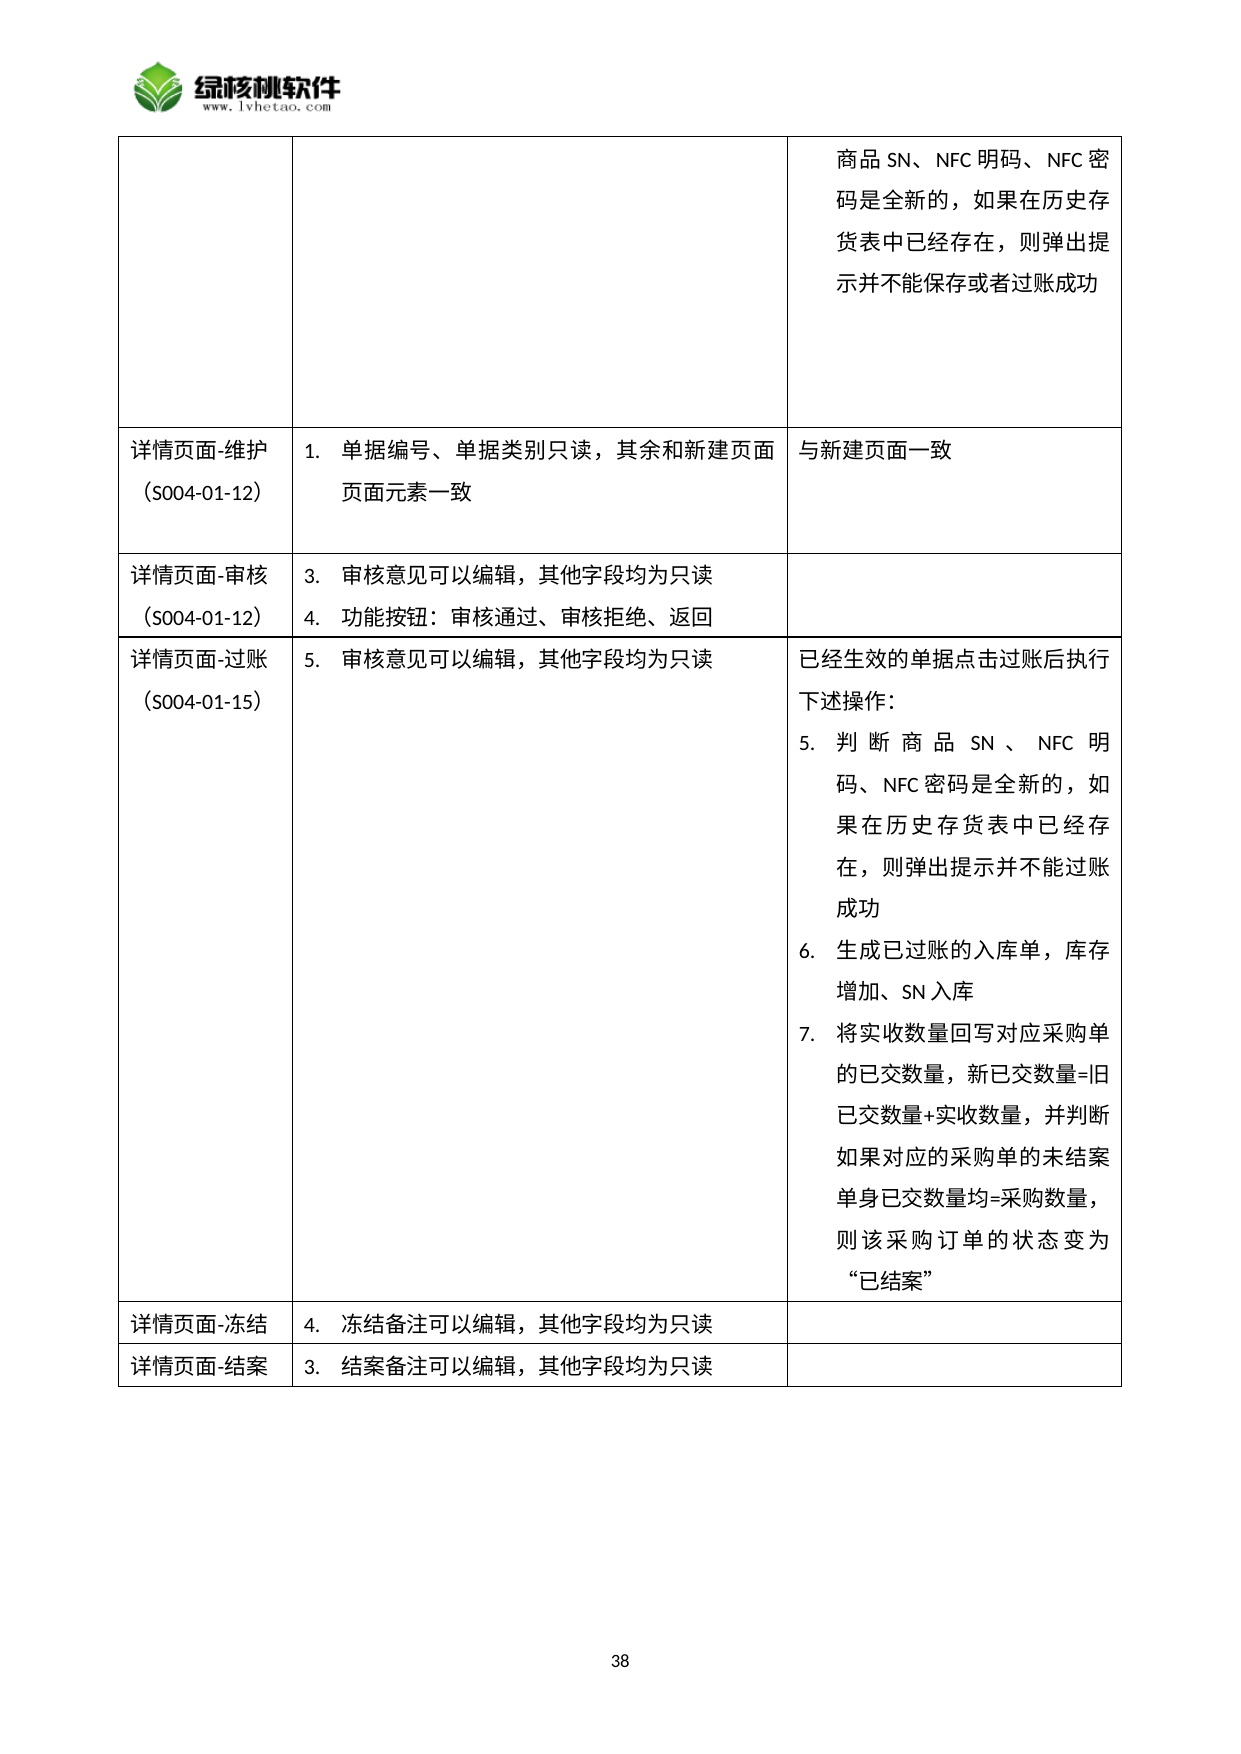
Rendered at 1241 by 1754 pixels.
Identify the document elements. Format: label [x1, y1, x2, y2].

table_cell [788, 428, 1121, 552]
picture [129, 59, 346, 116]
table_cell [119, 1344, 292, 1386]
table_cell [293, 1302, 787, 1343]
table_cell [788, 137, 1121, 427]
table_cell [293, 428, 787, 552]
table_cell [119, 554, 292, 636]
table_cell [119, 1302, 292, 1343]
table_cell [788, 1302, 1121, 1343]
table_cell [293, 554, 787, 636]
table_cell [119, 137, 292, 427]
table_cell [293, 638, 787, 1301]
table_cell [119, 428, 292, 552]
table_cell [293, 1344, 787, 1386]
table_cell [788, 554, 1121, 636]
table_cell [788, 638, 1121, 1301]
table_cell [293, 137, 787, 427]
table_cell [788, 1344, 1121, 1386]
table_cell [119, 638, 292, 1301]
